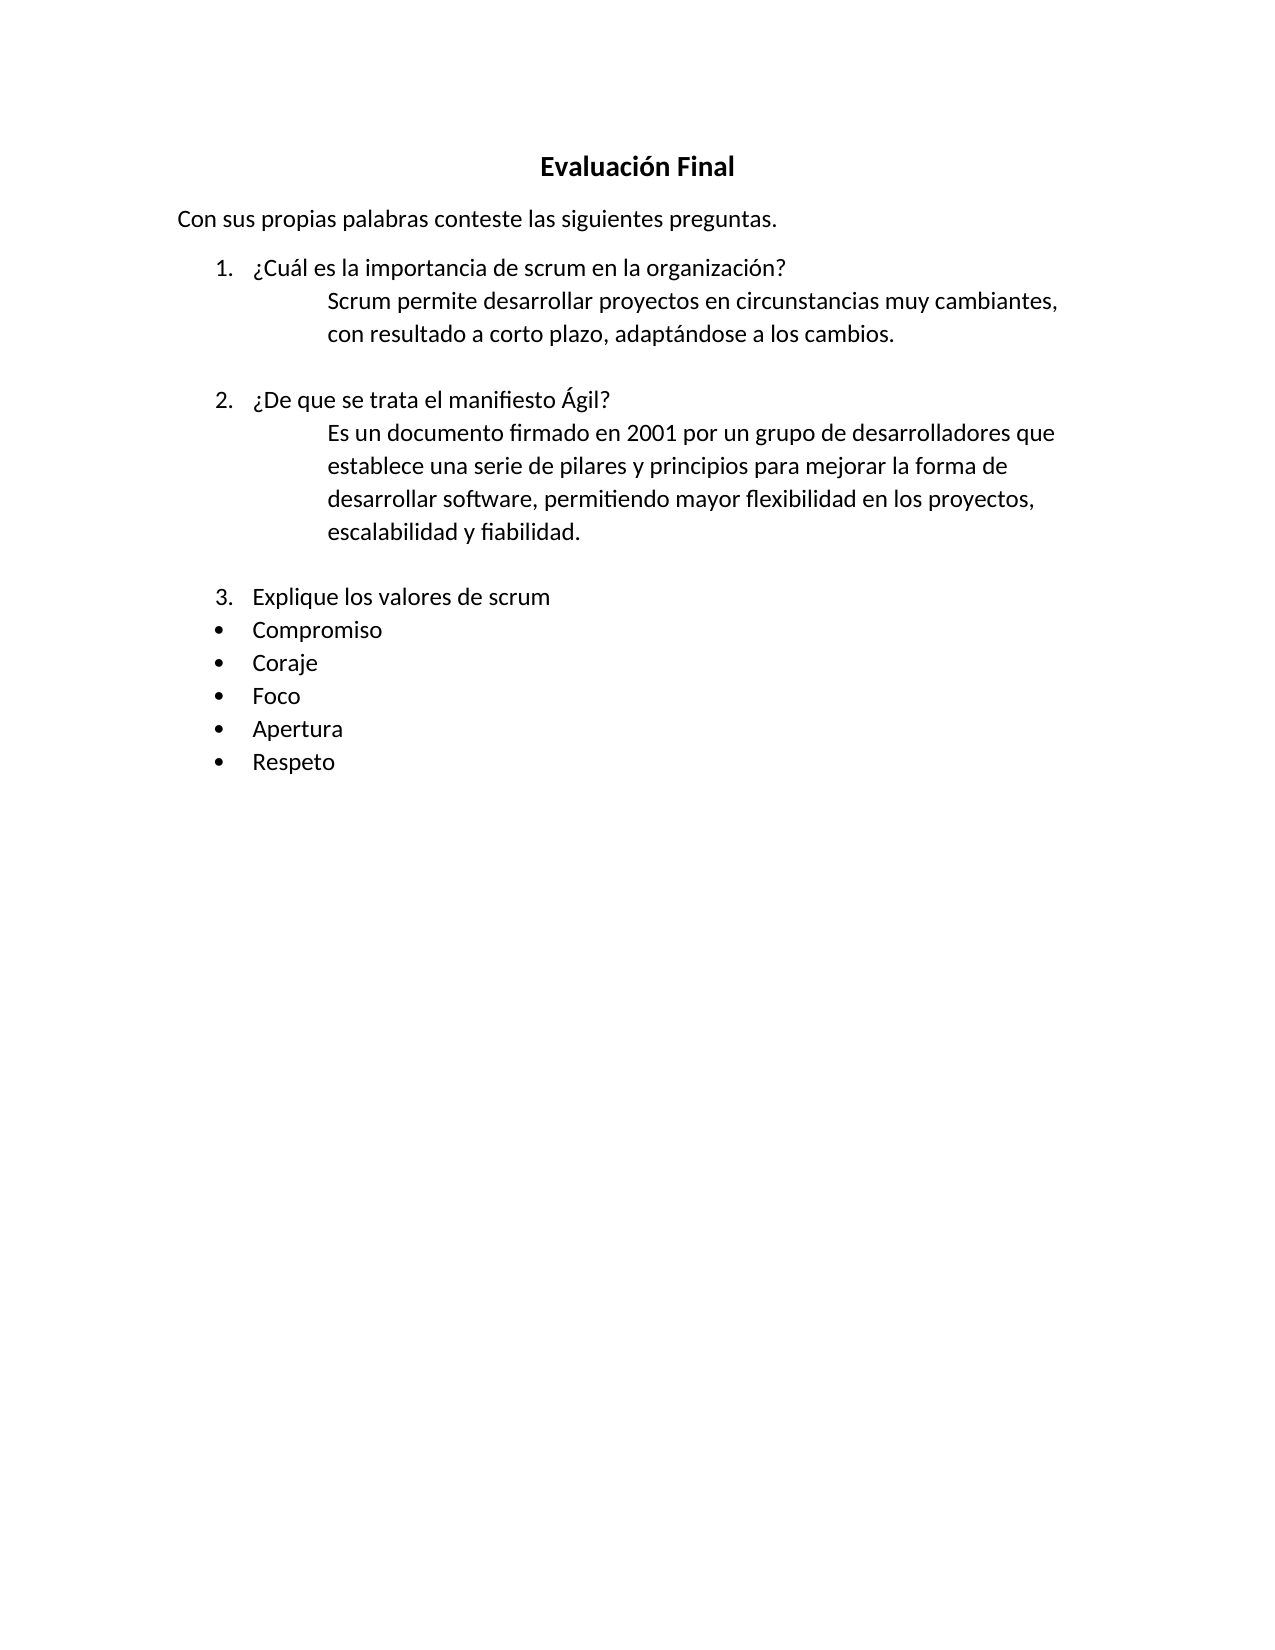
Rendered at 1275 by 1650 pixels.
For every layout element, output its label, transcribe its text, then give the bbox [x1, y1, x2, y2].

list Scrum permite desarrollar proyectos en circunstancias muy cambiantes, con resultado a corto plazo, adaptándose a los cambios. [327, 285, 1098, 349]
list Coraje [215, 647, 1098, 678]
list Apertura [215, 713, 1098, 744]
list Compromiso [215, 614, 1098, 645]
text Con sus propias palabras conteste las siguientes preguntas. [177, 203, 1098, 233]
list Respeto [215, 746, 1098, 777]
list ¿Cuál es la importancia de scrum en la organización? [215, 252, 1098, 283]
text Evaluación Final [177, 148, 1098, 183]
list Es un documento firmado en 2001 por un grupo de desarrolladores que establece una serie de pilares y principios para mejorar la forma de desarrollar software, permitiendo mayor flexibilidad en los proyectos, escalabilidad y fiabilidad. [327, 417, 1098, 546]
list Explique los valores de scrum [215, 581, 1098, 612]
list ¿De que se trata el manifiesto Ágil? [215, 384, 1098, 414]
list Foco [215, 680, 1098, 711]
